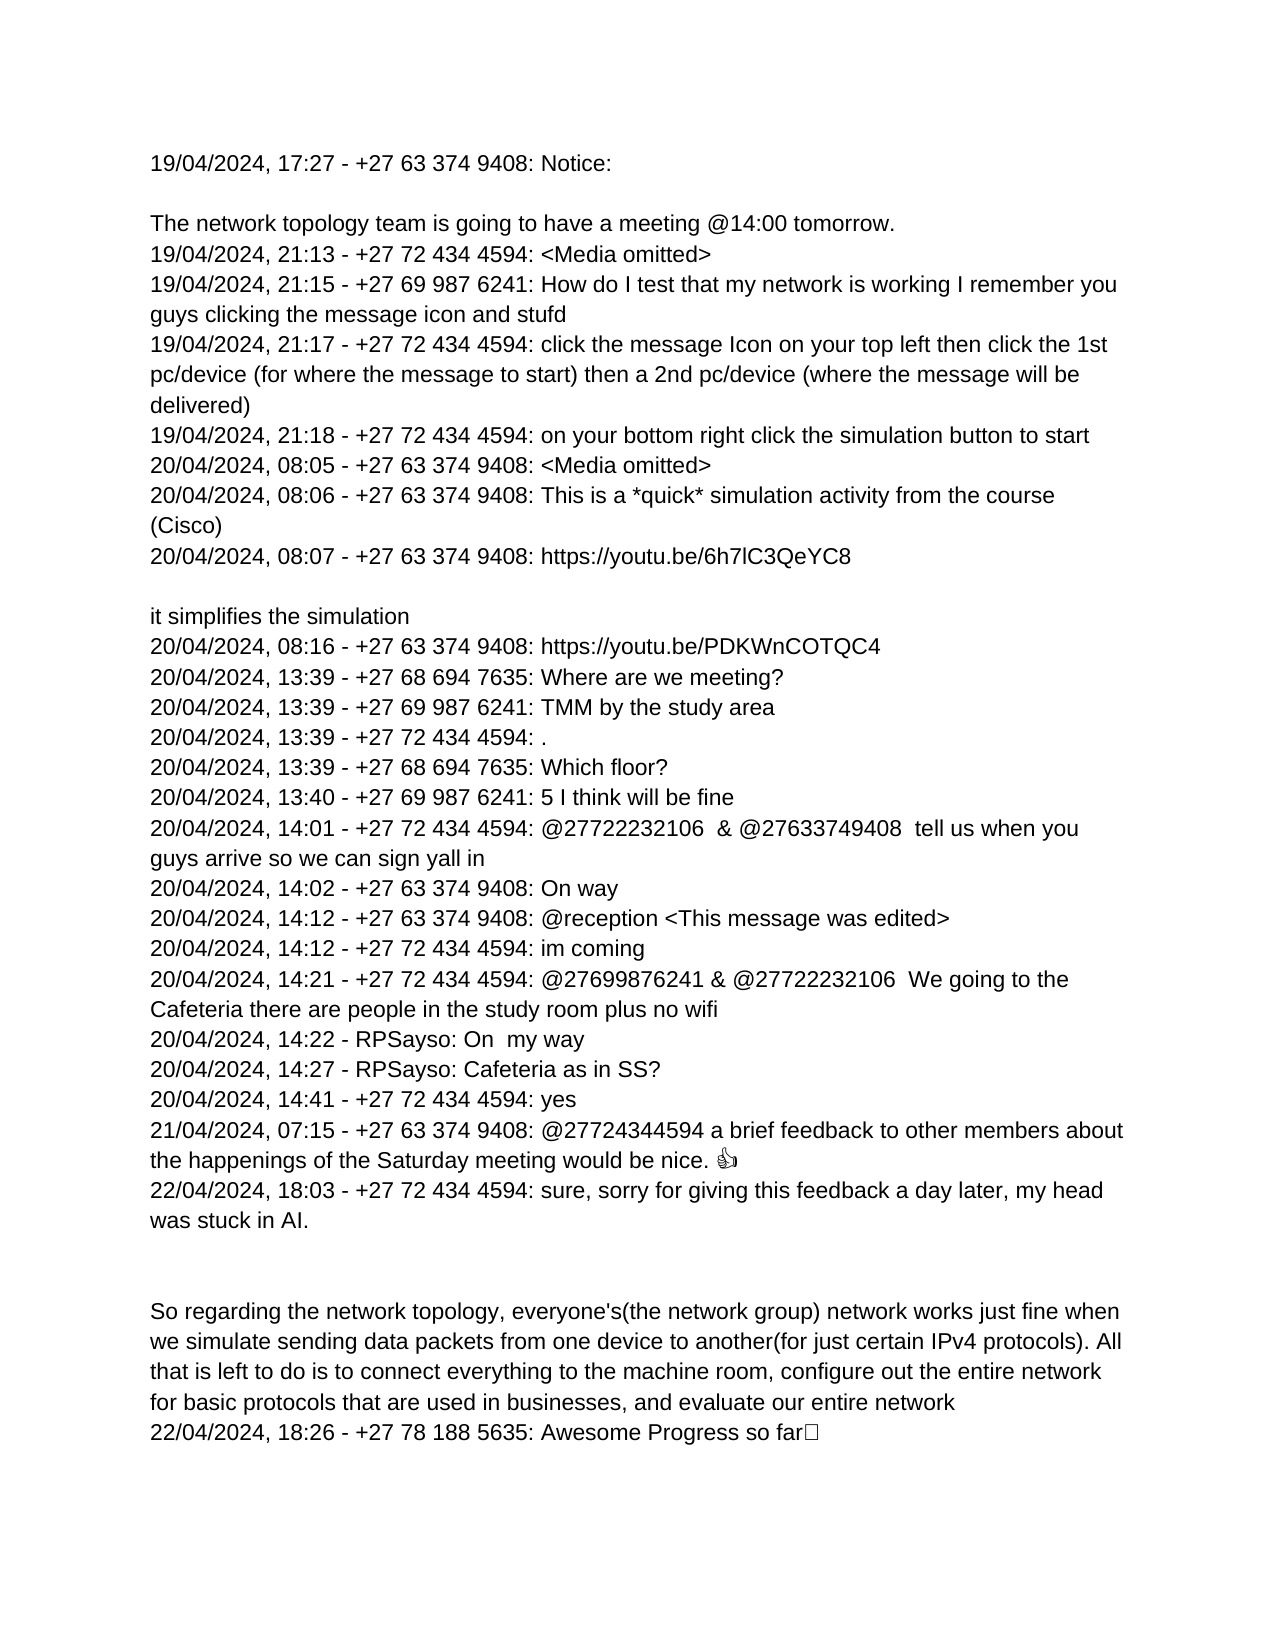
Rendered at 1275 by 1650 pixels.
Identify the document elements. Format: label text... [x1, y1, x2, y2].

text 20/04/2024, 13:39 - +27 69 987 6241: TMM by the study area [150, 694, 1125, 720]
text it simplifies the simulation [150, 603, 1125, 629]
text 20/04/2024, 13:40 - +27 69 987 6241: 5 I think will be fine [150, 784, 1125, 811]
text So regarding the network topology, everyone's(the network group) network works just fine when we simulate sending data packets from one device to another(for just certain IPv4 protocols). All that is left to do is to connect everything to the machine room, configure out the entire network for basic protocols that are used in businesses, and evaluate our entire network [150, 1298, 1125, 1415]
text 19/04/2024, 21:15 - +27 69 987 6241: How do I test that my network is working I remember you guys clicking the message icon and stufd [150, 271, 1125, 327]
text 20/04/2024, 14:02 - +27 63 374 9408: On way [150, 875, 1125, 901]
text 20/04/2024, 14:12 - +27 63 374 9408: @reception <This message was edited> [150, 905, 1125, 932]
text 19/04/2024, 21:13 - +27 72 434 4594: <Media omitted> [150, 241, 1125, 267]
text 22/04/2024, 18:26 - +27 78 188 5635: Awesome Progress so far💪 [150, 1419, 1125, 1445]
text 20/04/2024, 14:41 - +27 72 434 4594: yes [150, 1086, 1125, 1113]
text 20/04/2024, 13:39 - +27 72 434 4594: . [150, 724, 1125, 750]
text 21/04/2024, 07:15 - +27 63 374 9408: @27724344594 a brief feedback to other members about the happenings of the Saturday meeting would be nice. 👍 [150, 1117, 1125, 1173]
text 20/04/2024, 13:39 - +27 68 694 7635: Which floor? [150, 754, 1125, 781]
text 19/04/2024, 17:27 - +27 63 374 9408: Notice: [150, 150, 1125, 176]
text 20/04/2024, 08:06 - +27 63 374 9408: This is a *quick* simulation activity from the course (Cisco) [150, 482, 1125, 539]
text 19/04/2024, 21:18 - +27 72 434 4594: on your bottom right click the simulation button to start [150, 422, 1125, 448]
text 20/04/2024, 14:01 - +27 72 434 4594: @27722232106 & @27633749408 tell us when you guys arrive so we can sign yall in [150, 814, 1125, 871]
text 20/04/2024, 14:21 - +27 72 434 4594: @27699876241 & @27722232106 We going to the Cafeteria there are people in the study room plus no wifi [150, 966, 1125, 1022]
text 20/04/2024, 08:16 - +27 63 374 9408: https://youtu.be/PDKWnCOTQC4 [150, 633, 1125, 660]
text 19/04/2024, 21:17 - +27 72 434 4594: click the message Icon on your top left then click the 1st pc/device (for where the message to start) then a 2nd pc/device (where the message will be delivered) [150, 331, 1125, 418]
text The network topology team is going to have a meeting @14:00 tomorrow. [150, 210, 1125, 237]
text 20/04/2024, 08:05 - +27 63 374 9408: <Media omitted> [150, 452, 1125, 478]
text 20/04/2024, 14:27 - RPSayso: Cafeteria as in SS? [150, 1056, 1125, 1083]
text 20/04/2024, 08:07 - +27 63 374 9408: https://youtu.be/6h7lC3QeYC8 [150, 543, 1125, 569]
text 22/04/2024, 18:03 - +27 72 434 4594: sure, sorry for giving this feedback a day later, my head was stuck in AI. [150, 1177, 1125, 1234]
text 20/04/2024, 13:39 - +27 68 694 7635: Where are we meeting? [150, 663, 1125, 690]
text 20/04/2024, 14:22 - RPSayso: On my way [150, 1026, 1125, 1052]
text 20/04/2024, 14:12 - +27 72 434 4594: im coming [150, 935, 1125, 962]
